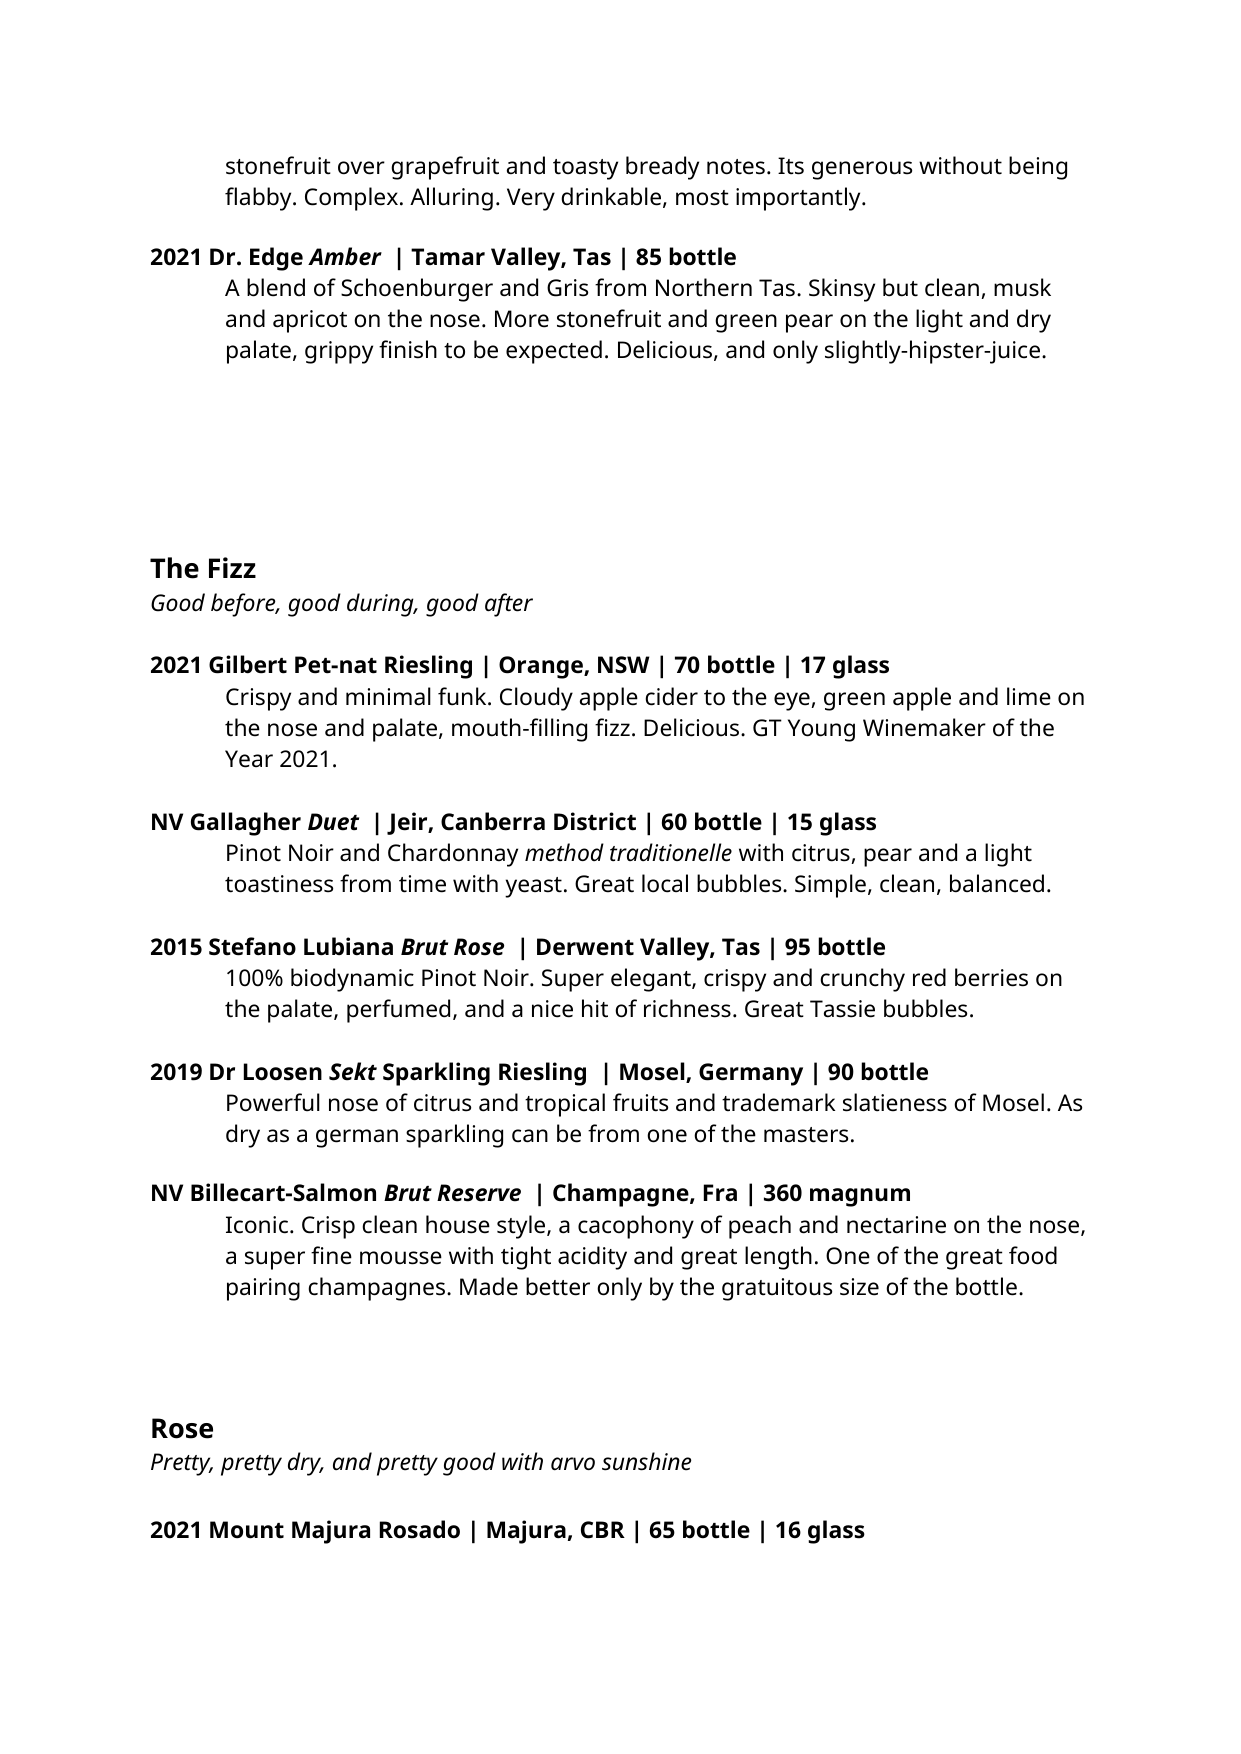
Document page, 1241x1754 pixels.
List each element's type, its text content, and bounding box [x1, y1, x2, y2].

text 2019 Dr Loosen Sekt Sparkling Riesling | Mosel, Germany | 90 bottle [150, 1056, 1098, 1087]
text Good before, good during, good after [150, 587, 1098, 618]
text Iconic. Crisp clean house style, a cacophony of peach and nectarine on the nose, a super fine mousse with tight acidity and great length. One of the great food pairing champagnes. Made better only by the gratuitous size of the bottle. [225, 1208, 1098, 1302]
text Rose [150, 1409, 1098, 1446]
text A blend of Schoenburger and Gris from Northern Tas. Skinsy but clean, musk and apricot on the nose. More stonefruit and green pear on the light and dry palate, grippy finish to be expected. Delicious, and only slightly-hipster-juice. [225, 272, 1098, 366]
text 2021 Dr. Edge Amber | Tamar Valley, Tas | 85 bottle [150, 241, 1098, 272]
text 2015 Stefano Lubiana Brut Rose | Derwent Valley, Tas | 95 bottle [150, 931, 1098, 962]
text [225, 150, 1098, 212]
text The Fizz [150, 550, 1098, 587]
text NV Billecart-Salmon Brut Reserve | Champagne, Fra | 360 magnum [150, 1177, 1098, 1208]
text Powerful nose of citrus and tropical fruits and trademark slatieness of Mosel. As dry as a german sparkling can be from one of the masters. [225, 1087, 1098, 1149]
text Pinot Noir and Chardonnay method traditionelle with citrus, pear and a light toastiness from time with yeast. Great local bubbles. Simple, clean, balanced. [225, 837, 1098, 899]
text Crispy and minimal funk. Cloudy apple cider to the eye, green apple and lime on the nose and palate, mouth-filling fizz. Delicious. GT Young Winemaker of the Year 2021. [225, 681, 1098, 774]
text 2021 Gilbert Pet-nat Riesling | Orange, NSW | 70 bottle | 17 glass [150, 649, 1098, 681]
text 100% biodynamic Pinot Noir. Super elegant, crispy and crunchy red berries on the palate, perfumed, and a nice hit of richness. Great Tassie bubbles. [225, 962, 1098, 1024]
text Pretty, pretty dry, and pretty good with arvo sunshine [150, 1446, 1098, 1477]
text 2021 Mount Majura Rosado | Majura, CBR | 65 bottle | 16 glass [150, 1514, 1098, 1545]
text NV Gallagher Duet | Jeir, Canberra District | 60 bottle | 15 glass [150, 806, 1098, 837]
